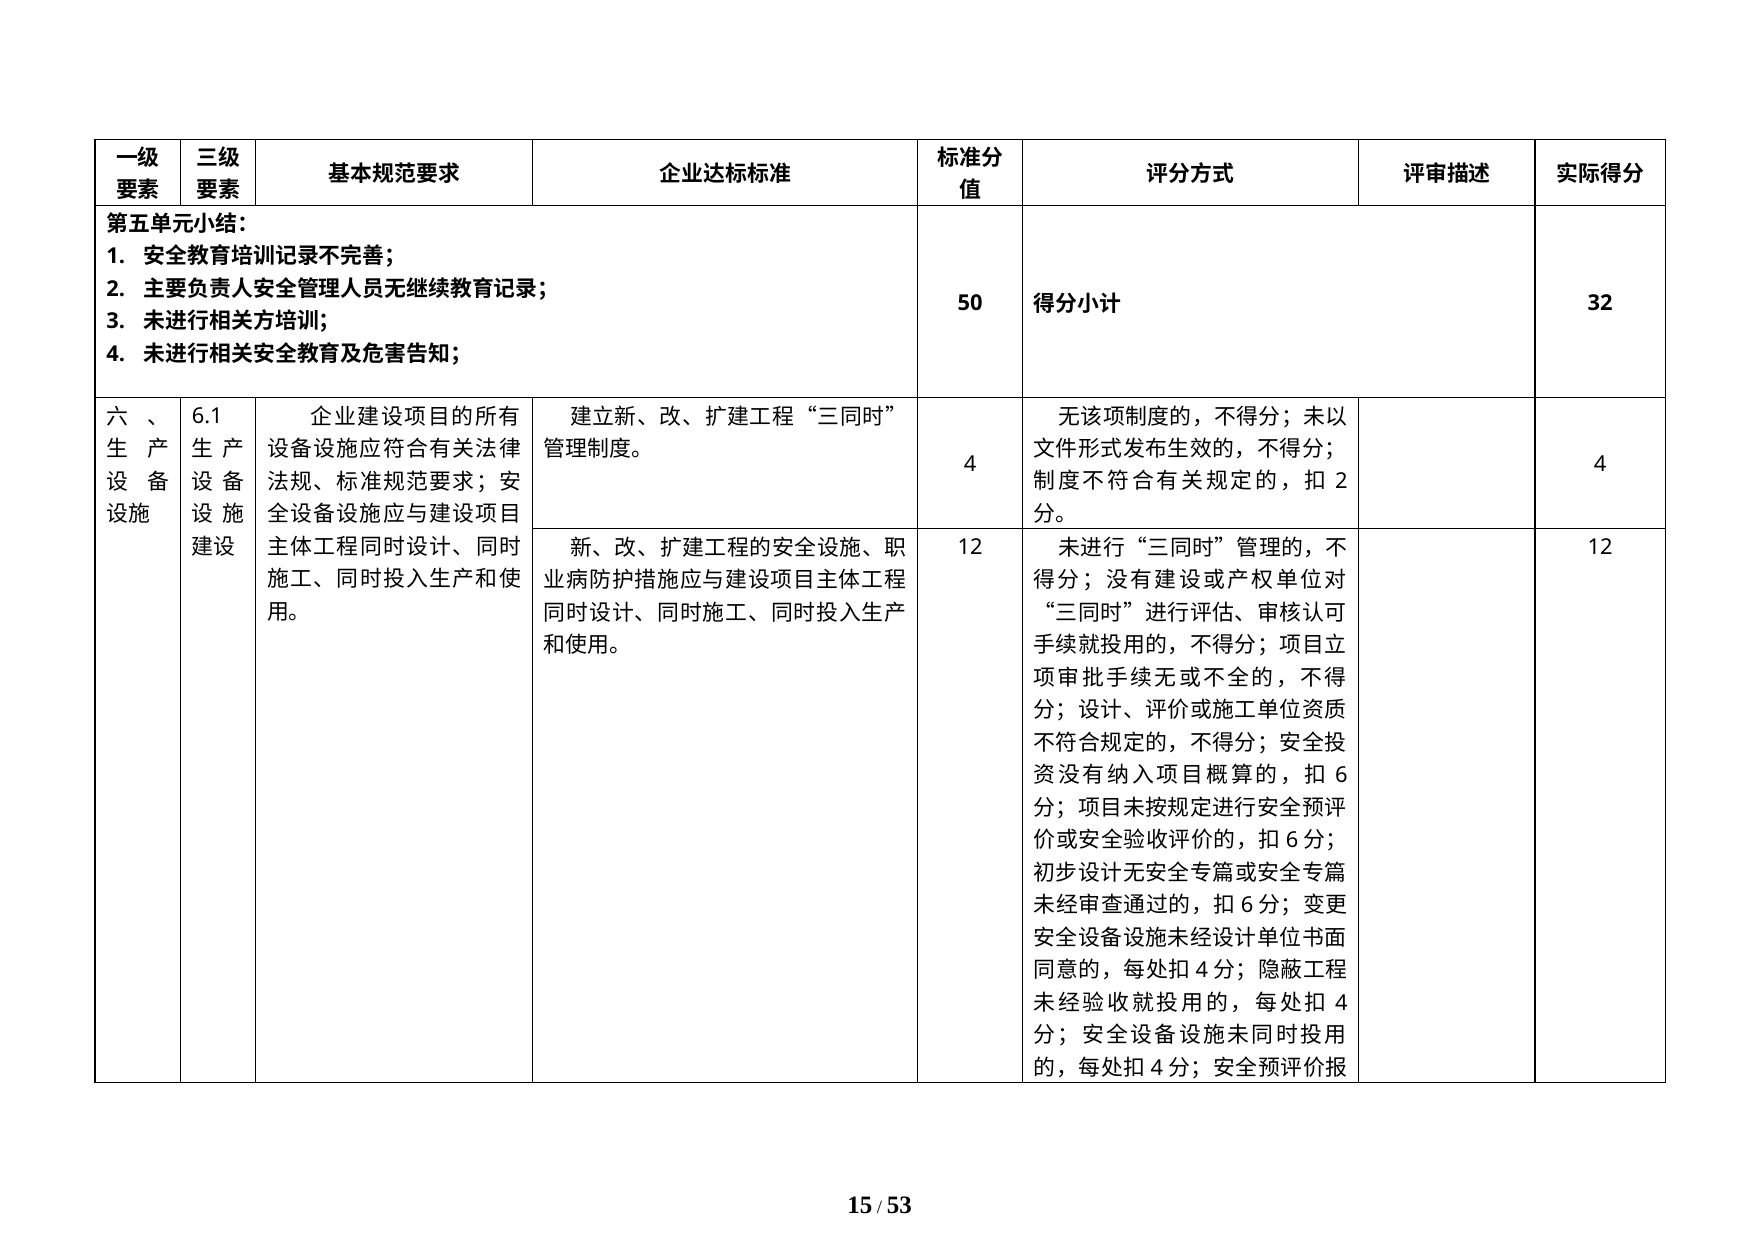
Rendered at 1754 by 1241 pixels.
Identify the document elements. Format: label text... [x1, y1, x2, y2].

table_header 三级 要素 [181, 140, 255, 204]
table_cell 建立新、改、扩建工程“三同时”管理制度。 [533, 398, 917, 528]
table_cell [1023, 529, 1358, 1082]
table_cell 12 [1536, 529, 1665, 1082]
table_cell 企业建设项目的所有设备设施应符合有关法律法规、标准规范要求；安全设备设施应与建设项目主体工程同时设计、同时施工、同时投入生产和使用。 [256, 398, 532, 1082]
table_cell [1359, 529, 1534, 1082]
table_cell 得分小计 [1023, 206, 1534, 397]
table_header 企业达标标准 [533, 140, 917, 204]
table_header 实际得分 [1536, 140, 1665, 204]
table_cell 12 [918, 529, 1022, 1082]
table_cell 50 [918, 206, 1022, 397]
table_cell 32 [1536, 206, 1665, 397]
table_cell 第五单元小结： 安全教育培训记录不完善； 主要负责人安全管理人员无继续教育记录； 未进行相关方培训； 未进行相关安全教育及危害告知； [96, 206, 917, 397]
table_cell 4 [918, 398, 1022, 528]
table_header 一级要素 [96, 140, 180, 204]
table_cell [533, 529, 917, 1082]
table_cell 六、生产设备设施 [96, 398, 180, 1082]
table_cell 6.1生产设备设施建设 [181, 398, 255, 1082]
table_header 评审描述 [1359, 140, 1534, 204]
table_cell 4 [1536, 398, 1665, 528]
table_cell 无该项制度的，不得分；未以文件形式发布生效的，不得分；制度不符合有关规定的，扣2分。 [1023, 398, 1358, 528]
table_header 基本规范要求 [256, 140, 532, 204]
table_header 评分方式 [1023, 140, 1358, 204]
table_cell [1359, 398, 1534, 528]
table_header 标准分值 [918, 140, 1022, 204]
